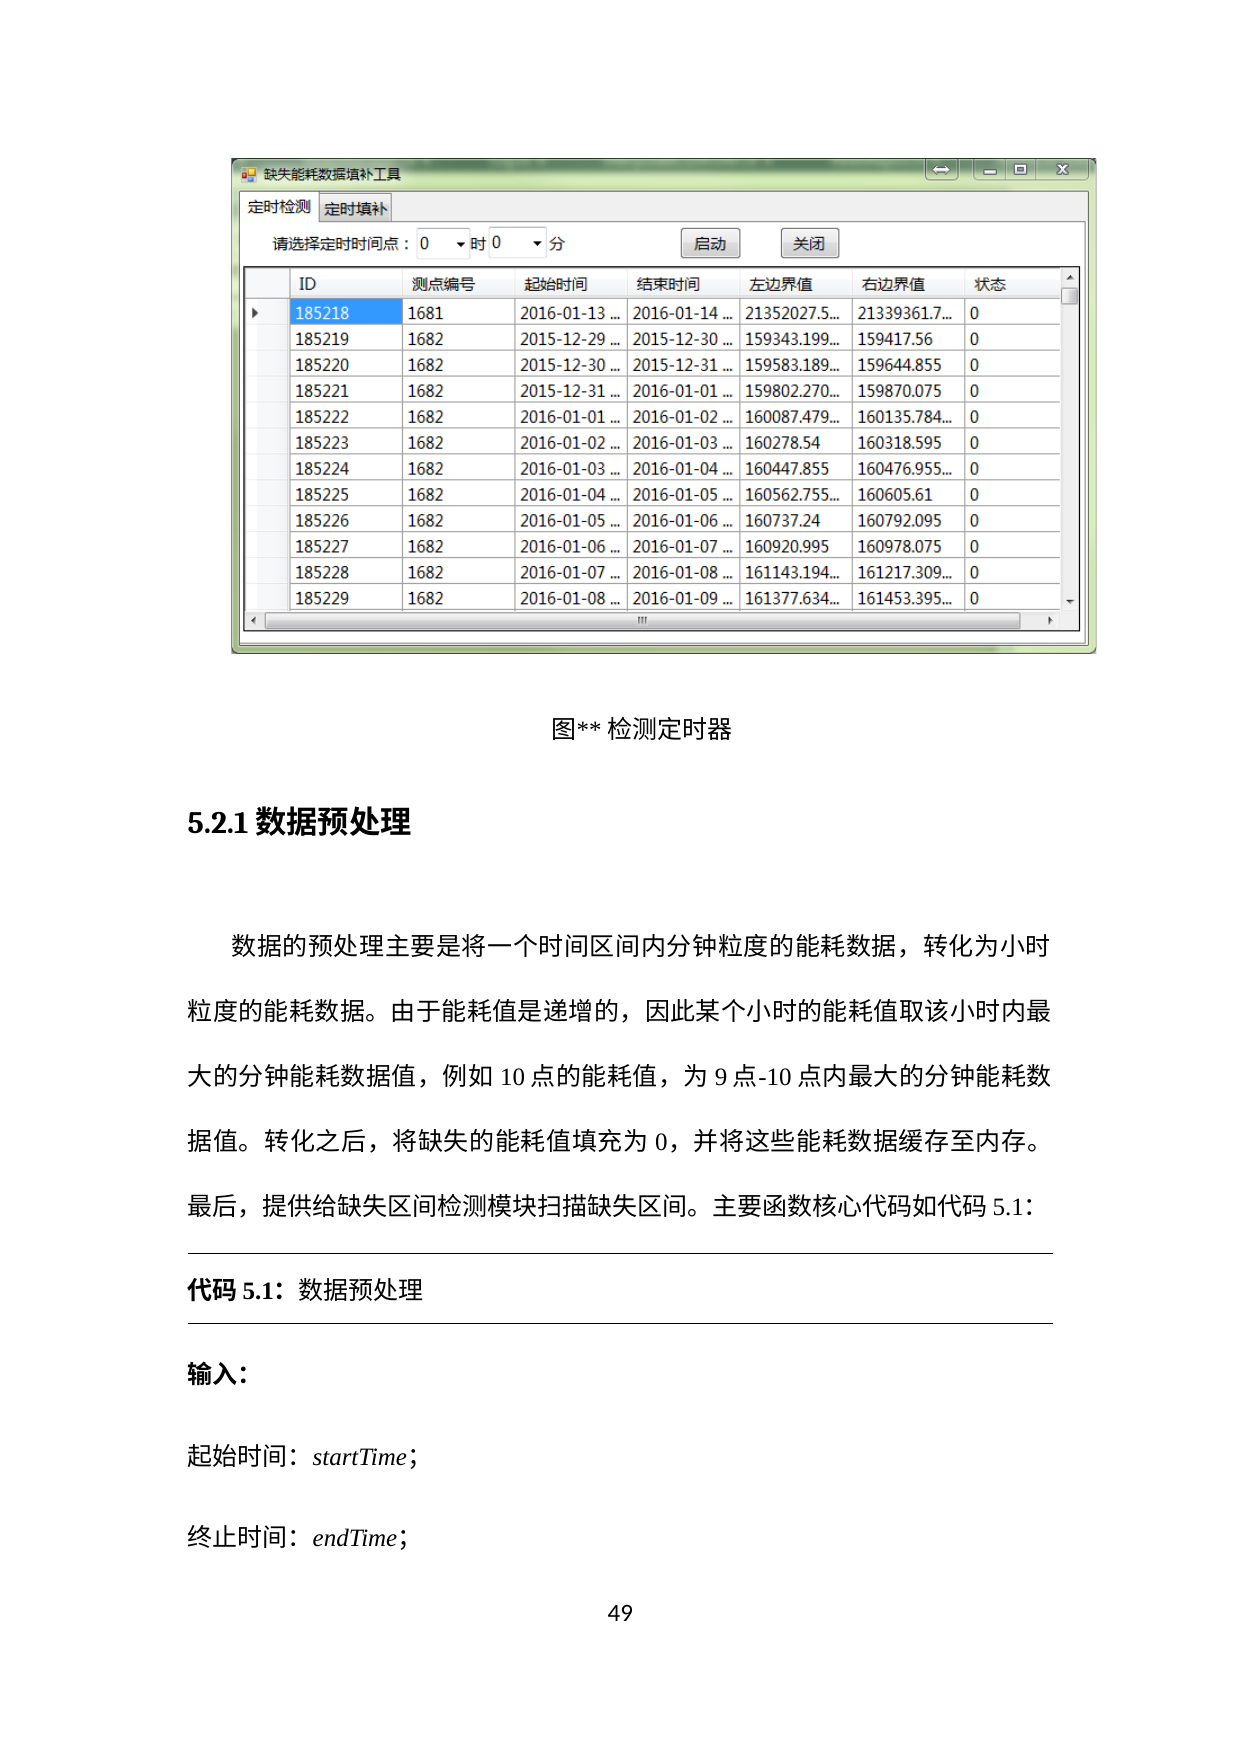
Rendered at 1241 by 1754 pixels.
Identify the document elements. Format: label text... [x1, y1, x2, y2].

text 图** 检测定时器 [187, 695, 1053, 760]
text 代码5.1：数据预处理 [187, 1254, 1053, 1324]
text 起始时间：startTime； [187, 1422, 1053, 1487]
picture [231, 158, 1097, 654]
text 数据的预处理主要是将一个时间区间内分钟粒度的能耗数据，转化为小时粒度的能耗数据。由于能耗值是递增的，因此某个小时的能耗值取该小时内最大的分钟能耗数据值，例如10点的能耗值，为9点-10点内最大的分钟能耗数据值。转化之后，将缺失的能耗值填充为0，并将这些能耗数据缓存至内存。最后，提供给缺失区间检测模块扫描缺失区间。主要函数核心代码如代码5.1： [187, 912, 1053, 1237]
text 输入： [187, 1341, 1053, 1406]
text 终止时间：endTime； [187, 1503, 1053, 1568]
subtitle 5.2.1 数据预处理 [187, 787, 1053, 852]
